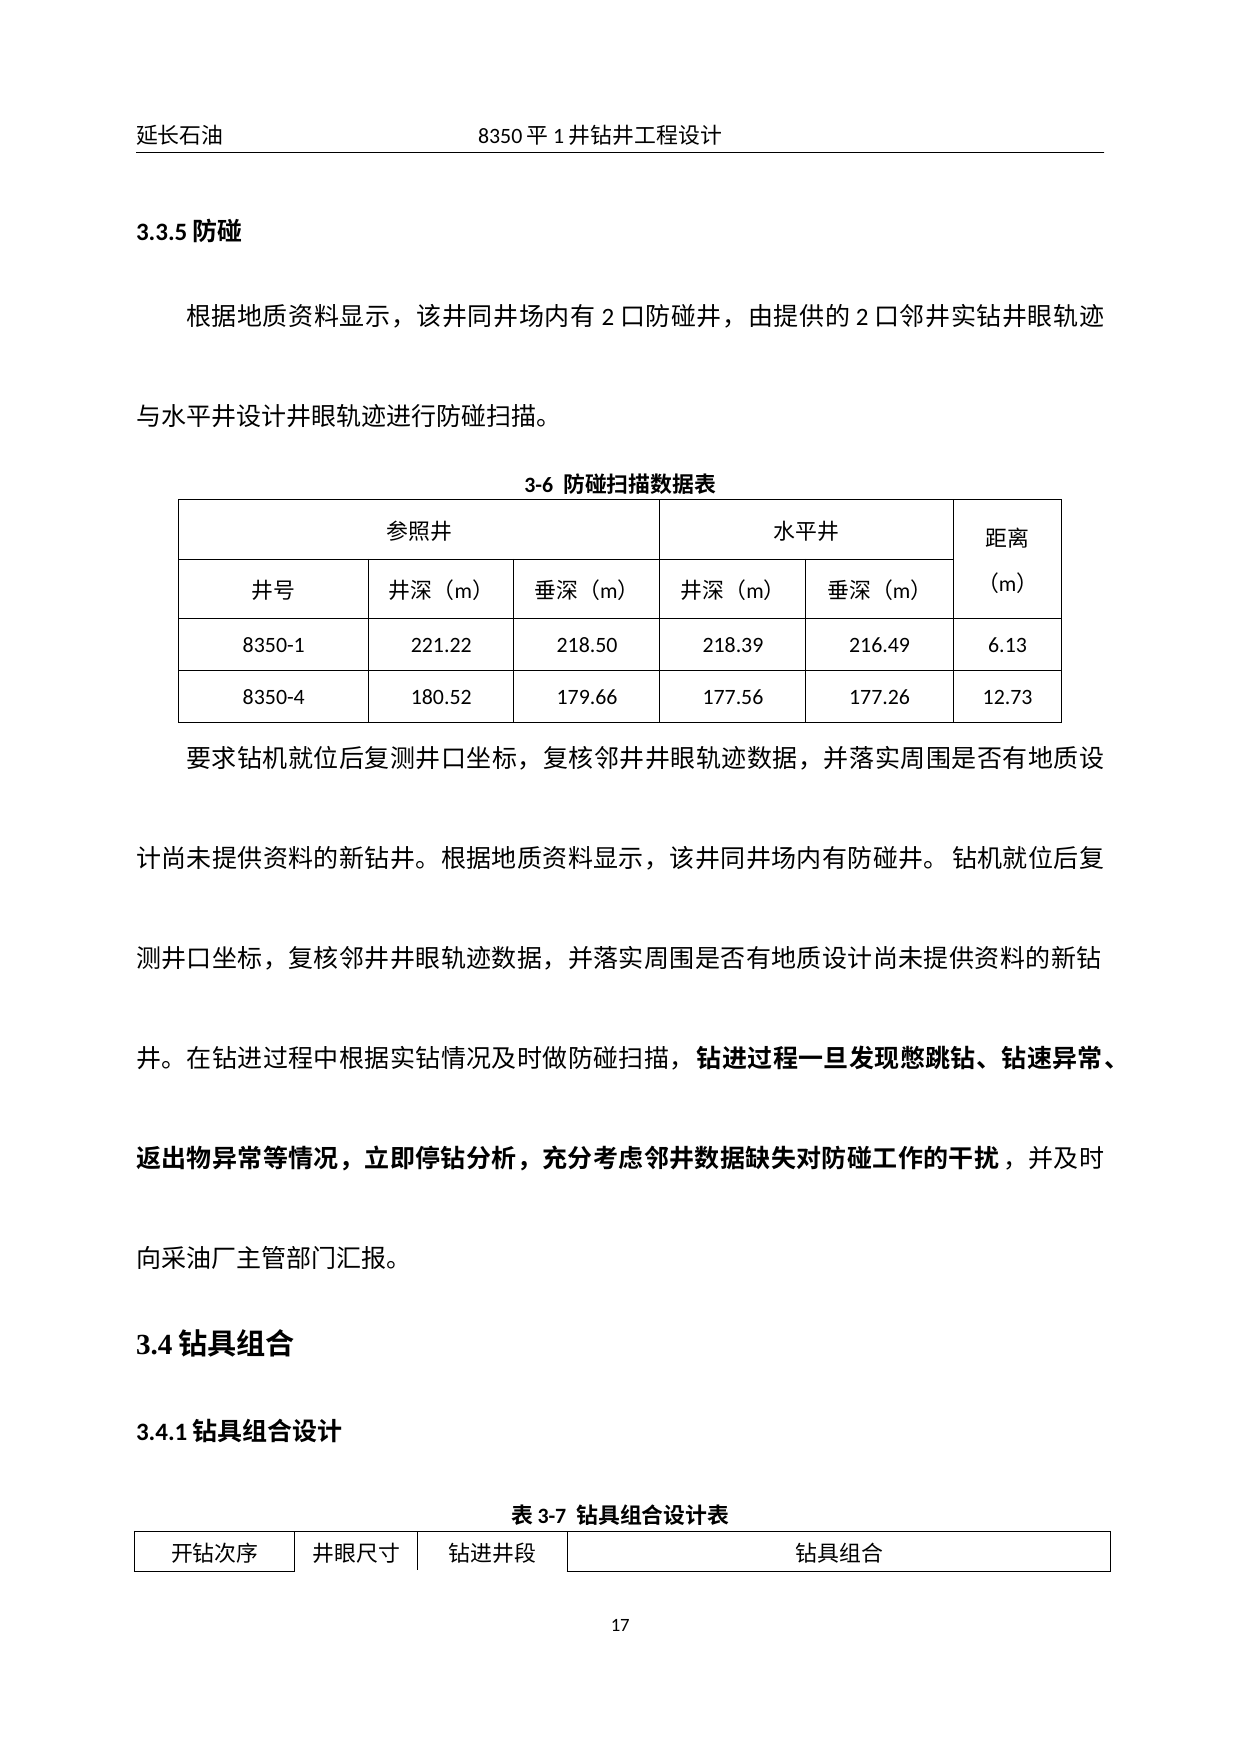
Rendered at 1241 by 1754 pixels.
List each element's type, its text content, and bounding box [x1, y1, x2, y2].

table_cell 177.26 [806, 671, 953, 722]
table_header 井眼尺寸 mm [295, 1532, 417, 1571]
table_cell 井深（m） [660, 560, 805, 618]
table_cell 218.50 [514, 619, 659, 670]
table_cell 井号 [179, 560, 368, 618]
table_header 距离 （m） [954, 500, 1061, 618]
table_cell 177.56 [660, 671, 805, 722]
table_cell 垂深（m） [806, 560, 953, 618]
text 3.3.5防碰 [136, 196, 1104, 263]
table_header 开钻次序 [135, 1532, 294, 1571]
text 3.4钻具组合 [136, 1308, 1104, 1375]
table_cell 216.49 [806, 619, 953, 670]
table_header 钻进井段 m [417, 1532, 567, 1571]
table_cell 8350-4 [179, 671, 368, 722]
text 3.4.1钻具组合设计 [136, 1396, 1104, 1463]
table_cell 垂深（m） [514, 560, 659, 618]
table_cell 12.73 [954, 671, 1061, 722]
table_cell 179.66 [514, 671, 659, 722]
table_cell 218.39 [660, 619, 805, 670]
table_header 参照井 [179, 500, 659, 559]
text 3-6 防碰扫描数据表 [136, 466, 1104, 499]
table_cell 180.52 [369, 671, 513, 722]
table_header 钻具组合 [568, 1532, 1110, 1571]
text 表3-7 钻具组合设计表 [136, 1497, 1104, 1531]
table_cell 6.13 [954, 619, 1061, 670]
table_cell 8350-1 [179, 619, 368, 670]
table_cell 221.22 [369, 619, 513, 670]
table_cell 井深（m） [369, 560, 513, 618]
table_header 水平井 [660, 500, 953, 559]
text 要求钻机就位后复测井口坐标，复核邻井井眼轨迹数据，并落实周围是否有地质设计尚未提供资料的新钻井。根据地质资料显示，该井同井场内有防碰井。钻机就位后复测井口坐标，复核邻井井眼轨迹数据，并落实周围是否有地质设计尚未提供资料的新钻井。在钻进过程中根据实钻情况及时做防碰扫描，钻进过程一旦发现憋跳钻、钻速异常、返出物异常等情况，立即停钻分析，充分考虑邻井数据缺失对防碰工作的干扰，并及时向采油厂主管部门汇报。 [136, 723, 1104, 1290]
text 根据地质资料显示，该井同井场内有2口防碰井，由提供的2口邻井实钻井眼轨迹与水平井设计井眼轨迹进行防碰扫描。 [136, 281, 1104, 448]
